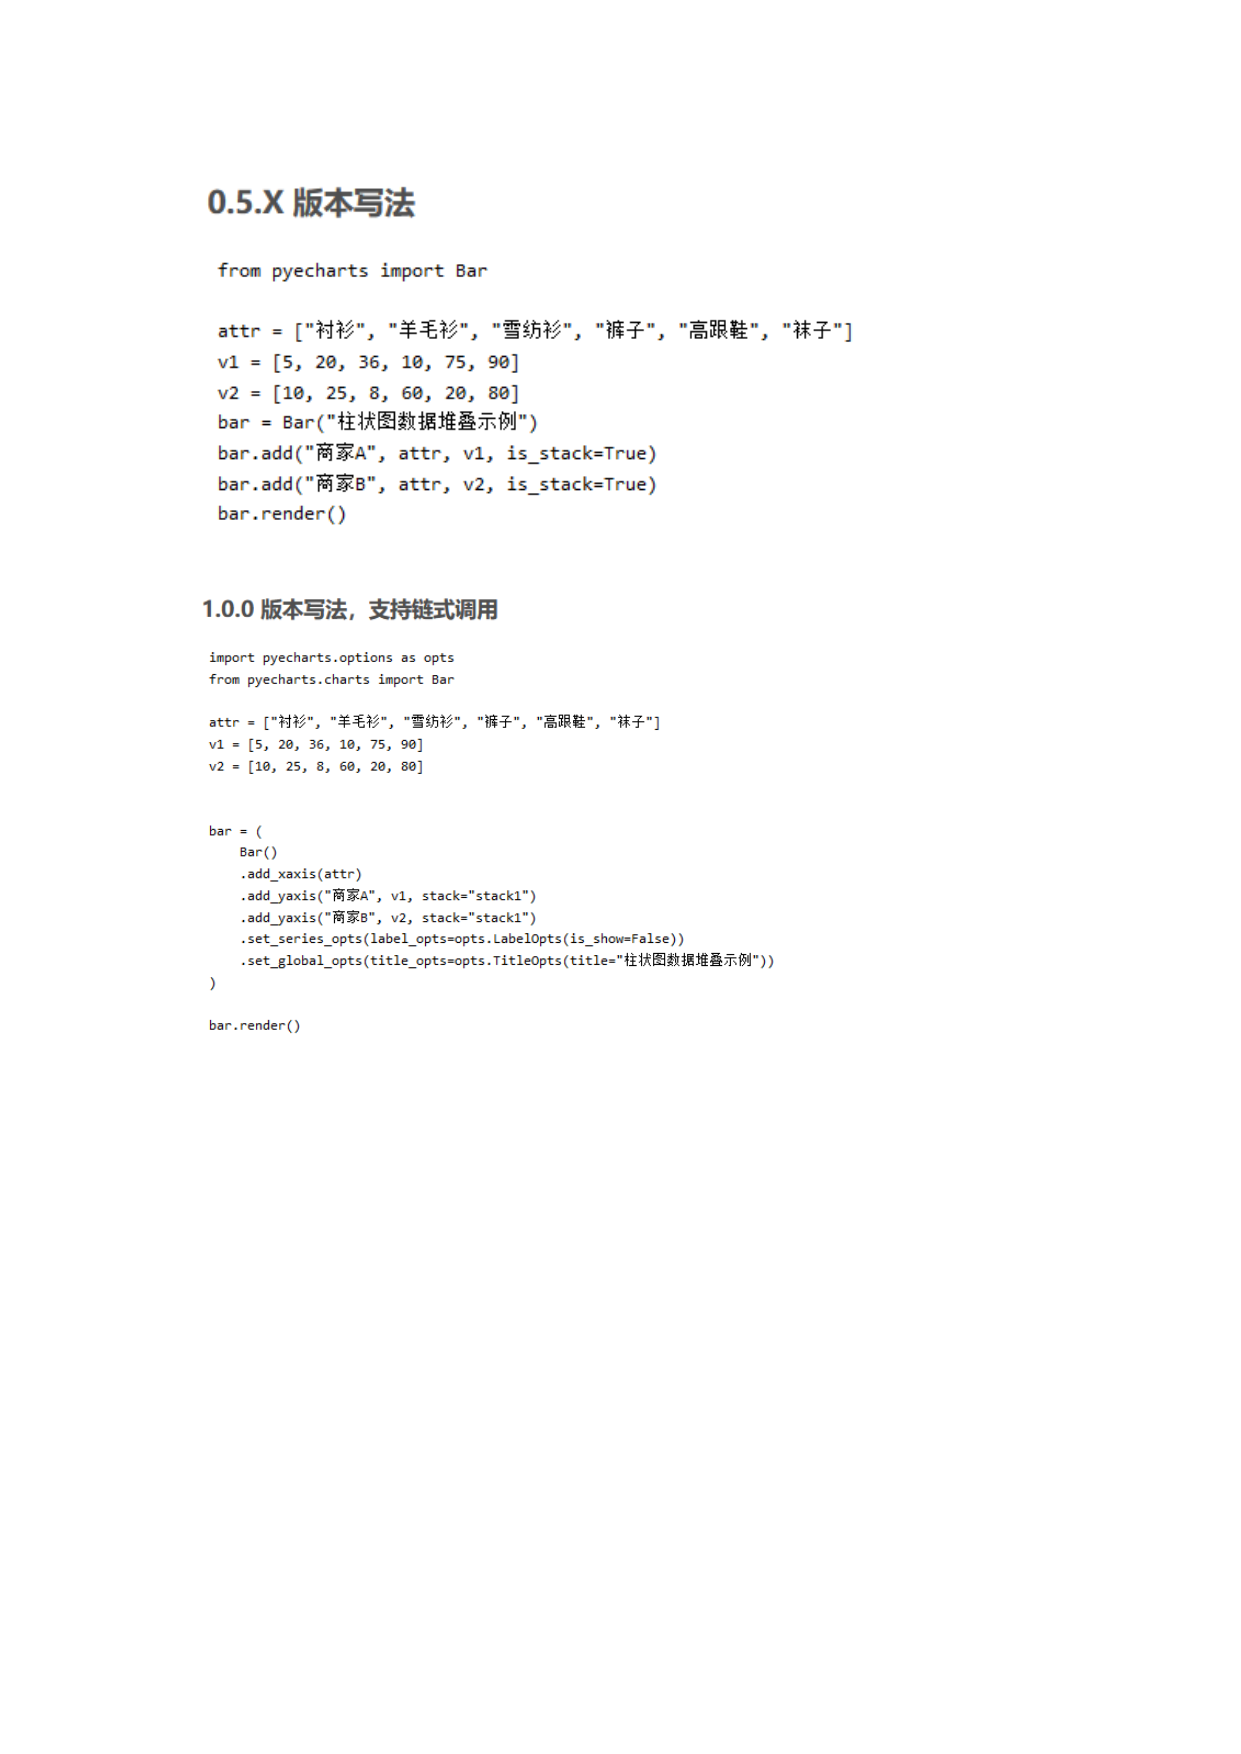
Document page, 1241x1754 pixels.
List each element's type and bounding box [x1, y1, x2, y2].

picture [187, 584, 810, 1043]
picture [187, 162, 902, 554]
